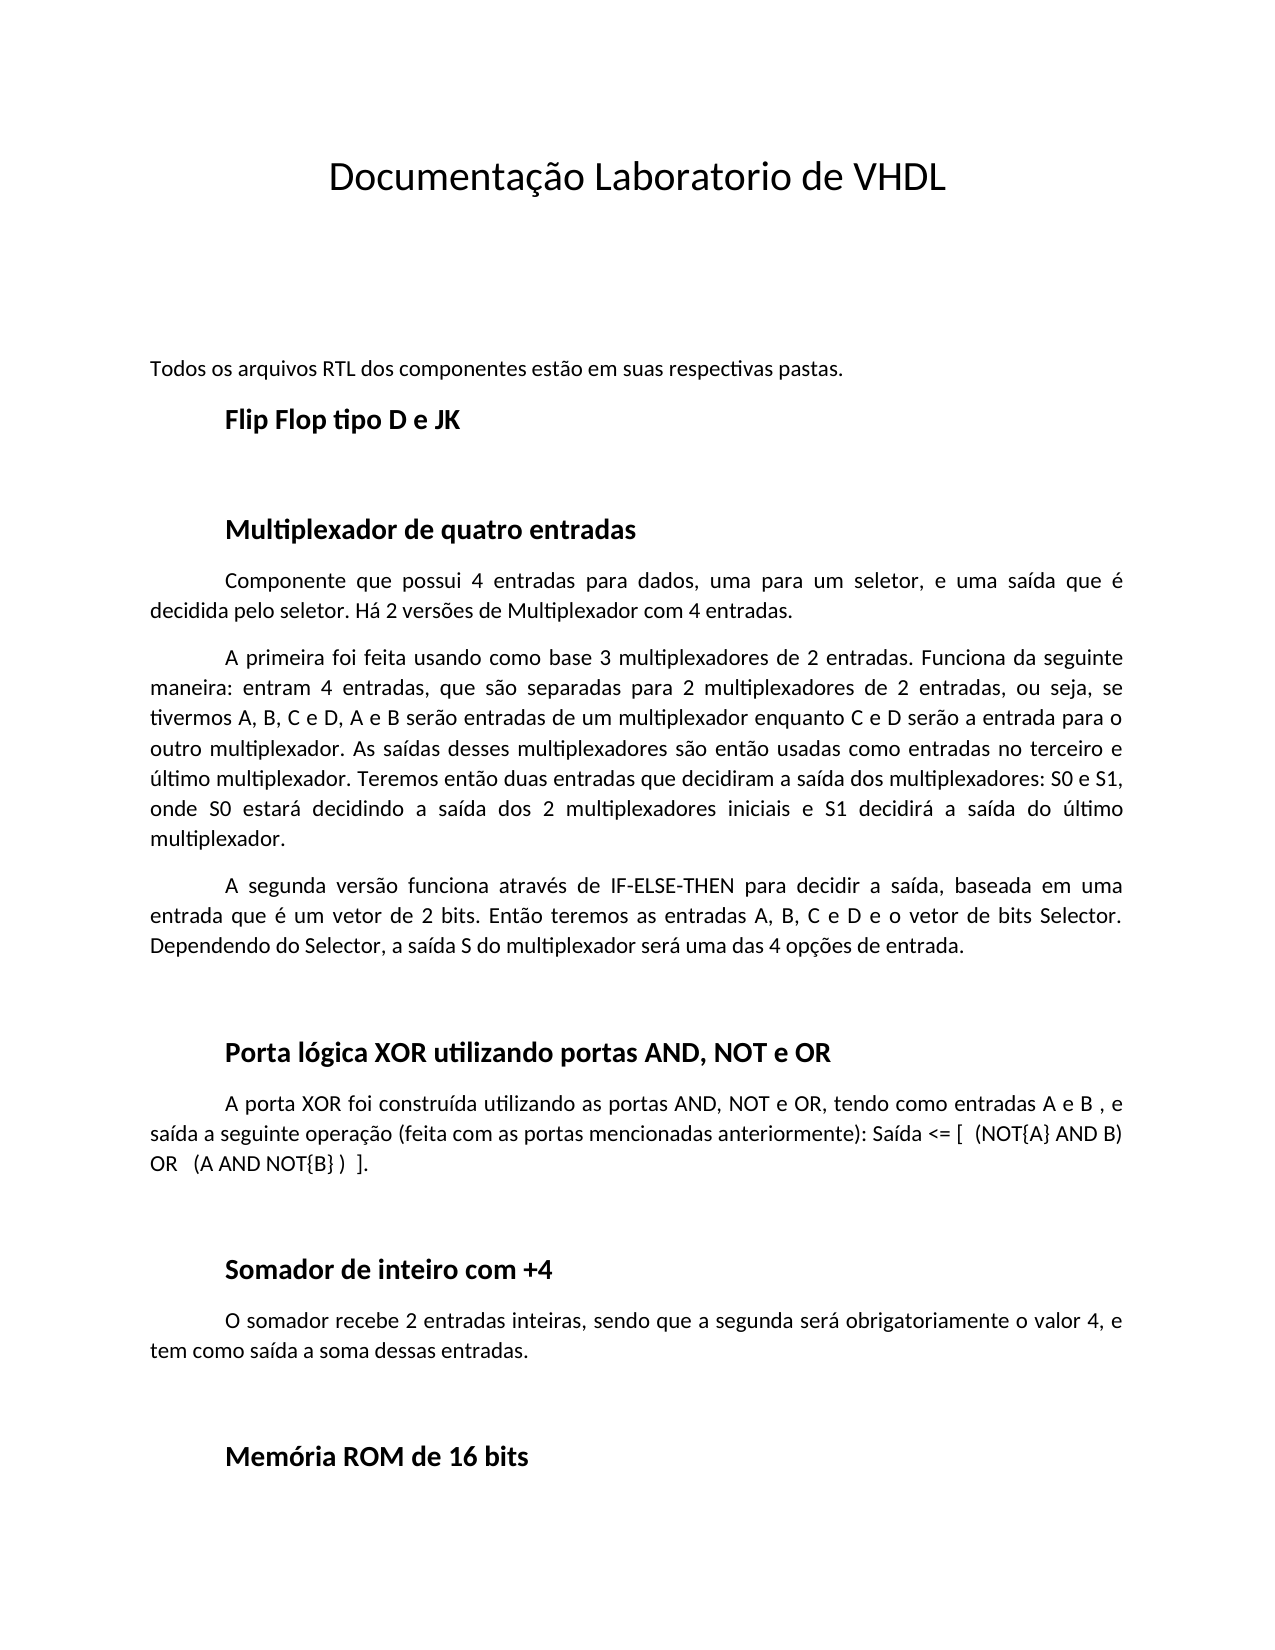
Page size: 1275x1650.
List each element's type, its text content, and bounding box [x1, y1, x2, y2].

text Somador de inteiro com +4 [150, 1251, 1125, 1287]
text A segunda versão funciona através de IF-ELSE-THEN para decidir a saída, baseada em uma entrada que é um vetor de 2 bits. Então teremos as entradas A, B, C e D e o vetor de bits Selector. Dependendo do Selector, a saída S do multiplexador será uma das 4 opções de entrada. [150, 871, 1125, 960]
text Porta lógica XOR utilizando portas AND, NOT e OR [150, 1034, 1125, 1069]
text O somador recebe 2 entradas inteiras, sendo que a segunda será obrigatoriamente o valor 4, e tem como saída a soma dessas entradas. [150, 1306, 1125, 1364]
text Todos os arquivos RTL dos componentes estão em suas respectivas pastas. [150, 354, 1125, 382]
text Multiplexador de quatro entradas [150, 511, 1125, 547]
text Componente que possui 4 entradas para dados, uma para um seletor, e uma saída que é decidida pelo seletor. Há 2 versões de Multiplexador com 4 entradas. [150, 566, 1125, 624]
text Documentação Laboratorio de VHDL [150, 150, 1125, 201]
text Flip Flop tipo D e JK [150, 401, 1125, 436]
text A primeira foi feita usando como base 3 multiplexadores de 2 entradas. Funciona da seguinte maneira: entram 4 entradas, que são separadas para 2 multiplexadores de 2 entradas, ou seja, se tivermos A, B, C e D, A e B serão entradas de um multiplexador enquanto C e D serão a entrada para o outro multiplexador. As saídas desses multiplexadores são então usadas como entradas no terceiro e último multiplexador. Teremos então duas entradas que decidiram a saída dos multiplexadores: S0 e S1, onde S0 estará decidindo a saída dos 2 multiplexadores iniciais e S1 decidirá a saída do último multiplexador. [150, 643, 1125, 852]
text A porta XOR foi construída utilizando as portas AND, NOT e OR, tendo como entradas A e B , e saída a seguinte operação (feita com as portas mencionadas anteriormente): Saída <= [ (NOT{A} AND B) OR (A AND NOT{B} ) ]. [150, 1089, 1125, 1177]
text Memória ROM de 16 bits [150, 1438, 1125, 1474]
